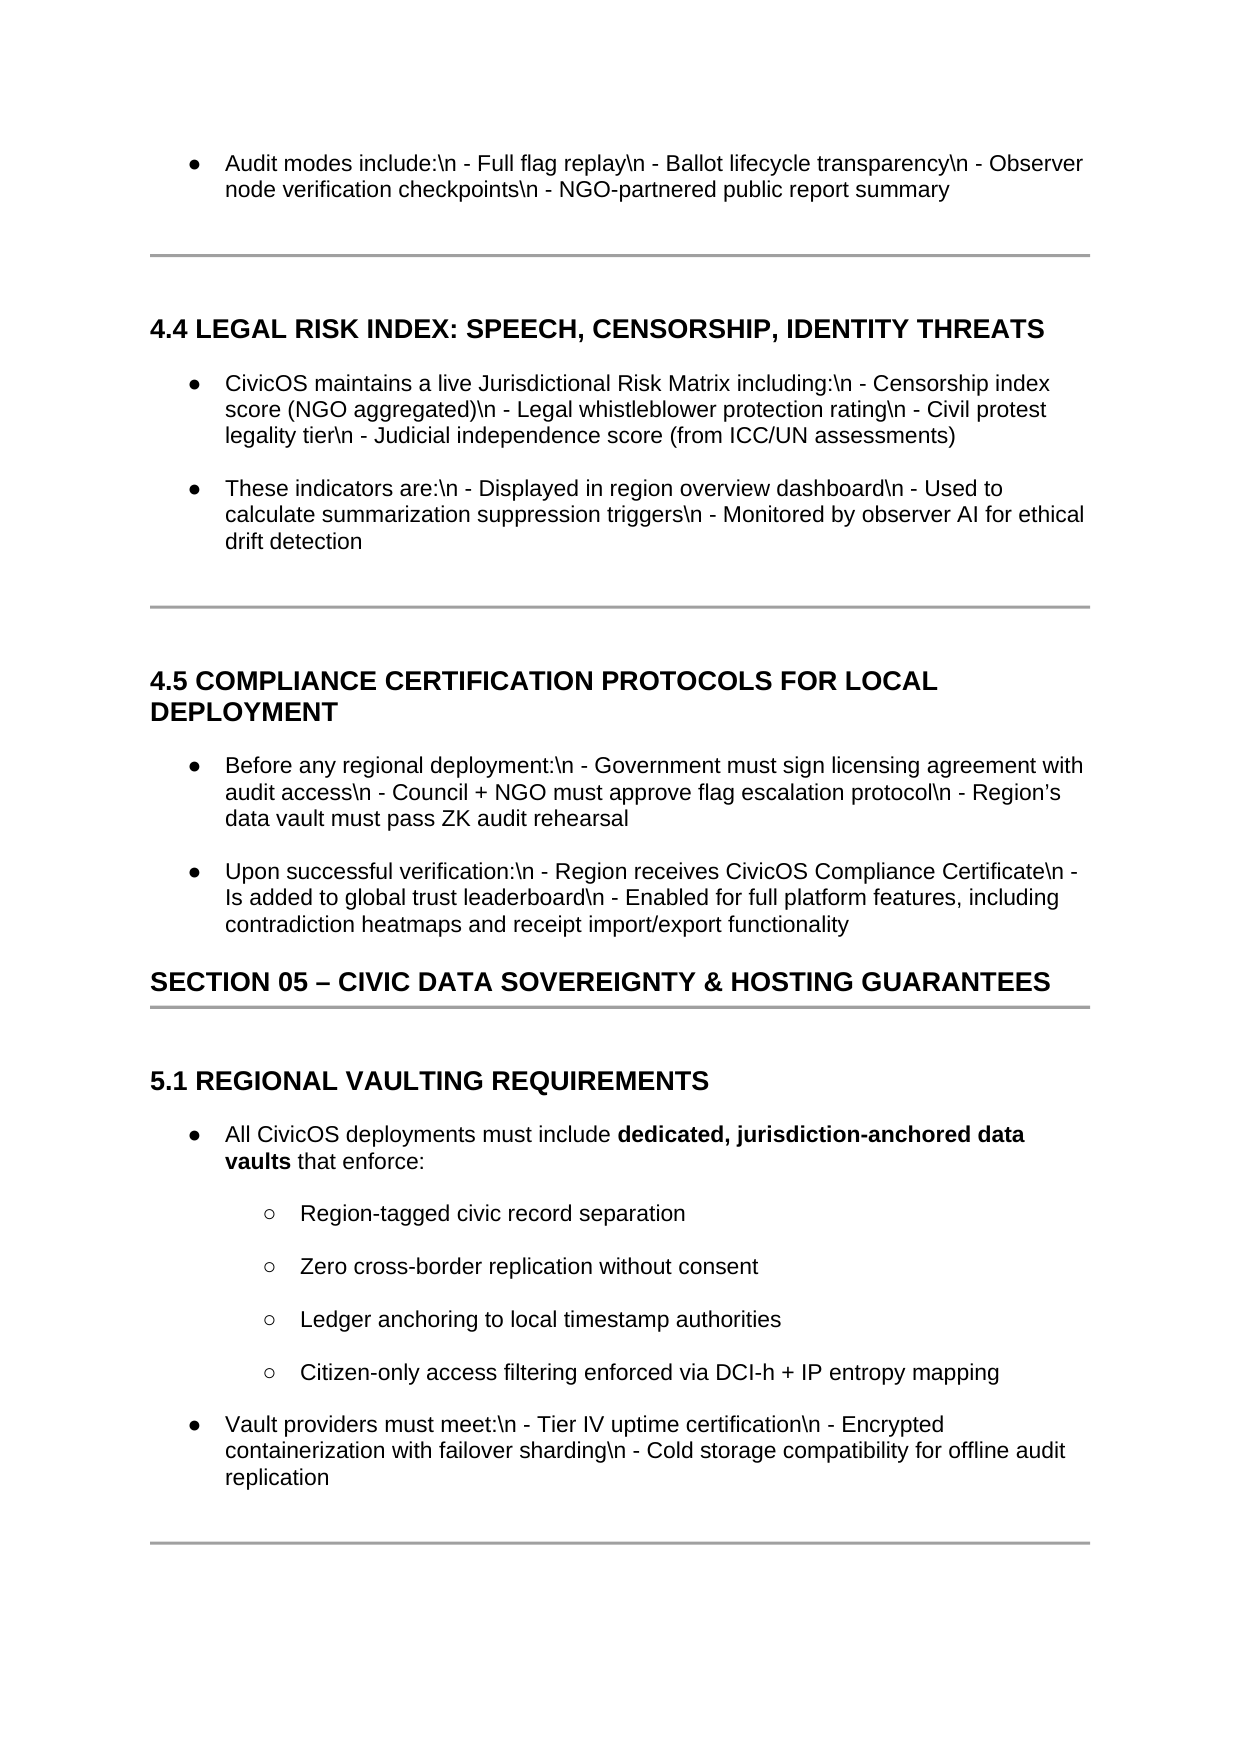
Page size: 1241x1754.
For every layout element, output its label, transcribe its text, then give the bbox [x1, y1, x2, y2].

list CivicOS maintains a live Jurisdictional Risk Matrix including:\n - Censorship index score (NGO aggregated)\n - Legal whistleblower protection rating\n - Civil protest legality tier\n - Judicial independence score (from ICC/UN assessments) [187, 370, 1090, 475]
list Upon successful verification:\n - Region receives CivicOS Compliance Certificate\n - Is added to global trust leaderboard\n - Enabled for full platform features, including contradiction heatmaps and receipt import/export functionality [187, 858, 1090, 937]
list Zero cross-border replication without consent [262, 1253, 1090, 1306]
list Citizen-only access filtering enforced via DCI-h + IP entropy mapping [262, 1358, 1090, 1411]
subtitle 4.5 COMPLIANCE CERTIFICATION PROTOCOLS FOR LOCAL DEPLOYMENT [150, 665, 1090, 727]
list These indicators are:\n - Displayed in region overview dashboard\n - Used to calculate summarization suppression triggers\n - Monitored by observer AI for ethical drift detection [187, 475, 1090, 581]
list Region-tagged civic record separation [262, 1200, 1090, 1253]
list Audit modes include:\n - Full flag replay\n - Ballot lifecycle transparency\n - Observer node verification checkpoints\n - NGO-partnered public report summary [187, 150, 1090, 229]
list Ledger anchoring to local timestamp authorities [262, 1306, 1090, 1358]
list Before any regional deployment:\n - Government must sign licensing agreement with audit access\n - Council + NGO must approve flag escalation protocol\n - Region’s data vault must pass ZK audit rehearsal [187, 752, 1090, 858]
subtitle 5.1 REGIONAL VAULTING REQUIREMENTS [150, 1065, 1090, 1096]
subtitle SECTION 05 – CIVIC DATA SOVEREIGNTY & HOSTING GUARANTEES [150, 966, 1090, 997]
subtitle 4.4 LEGAL RISK INDEX: SPEECH, CENSORSHIP, IDENTITY THREATS [150, 313, 1090, 345]
list Vault providers must meet:\n - Tier IV uptime certification\n - Encrypted containerization with failover sharding\n - Cold storage compatibility for offline audit replication [187, 1411, 1090, 1517]
list All CivicOS deployments must include dedicated, jurisdiction-anchored data vaults that enforce: [187, 1121, 1090, 1200]
